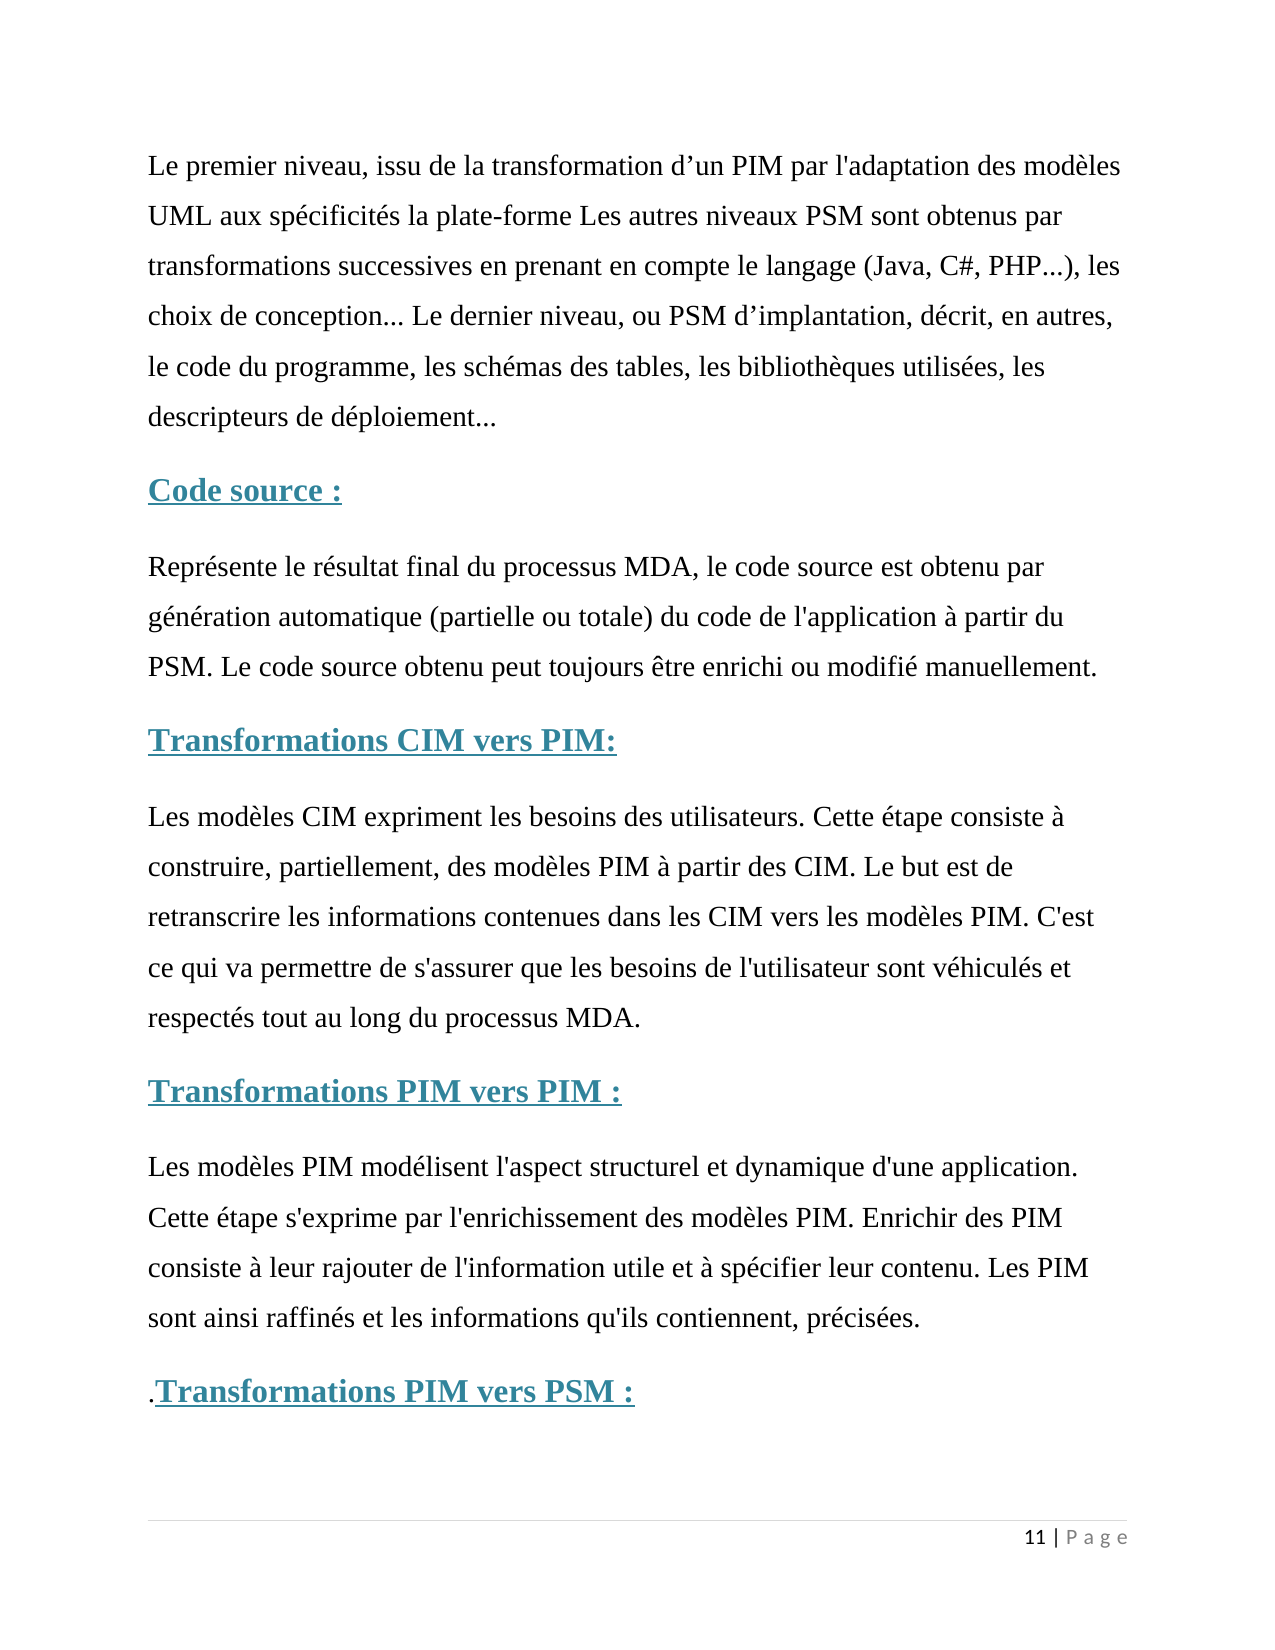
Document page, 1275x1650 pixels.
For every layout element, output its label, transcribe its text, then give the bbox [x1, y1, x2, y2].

text Les modèles PIM modélisent l'aspect structurel et dynamique d'une application. Cette étape s'exprime par l'enrichissement des modèles PIM. Enrichir des PIM consiste à leur rajouter de l'information utile et à spécifier leur contenu. Les PIM sont ainsi raffinés et les informations qu'ils contiennent, précisées. [148, 1149, 1127, 1334]
text Les modèles CIM expriment les besoins des utilisateurs. Cette étape consiste à construire, partiellement, des modèles PIM à partir des CIM. Le but est de retranscrire les informations contenues dans les CIM vers les modèles PIM. C'est ce qui va permettre de s'assurer que les besoins de l'utilisateur sont véhiculés et respectés tout au long du processus MDA. [148, 799, 1127, 1033]
text Représente le résultat final du processus MDA, le code source est obtenu par génération automatique (partielle ou totale) du code de l'application à partir du PSM. Le code source obtenu peut toujours être enrichi ou modifié manuellement. [148, 549, 1127, 683]
text Code source : [148, 470, 1127, 509]
text Le premier niveau, issu de la transformation d’un PIM par l'adaptation des modèles UML aux spécificités la plate-forme Les autres niveaux PSM sont obtenus par transformations successives en prenant en compte le langage (Java, C#, PHP...), les choix de conception... Le dernier niveau, ou PSM d’implantation, décrit, en autres, le code du programme, les schémas des tables, les bibliothèques utilisées, les descripteurs de déploiement... [148, 148, 1127, 433]
text Transformations PIM vers PIM : [148, 1071, 1127, 1109]
text .Transformations PIM vers PSM : [148, 1372, 1127, 1410]
text Transformations CIM vers PIM: [148, 720, 1127, 759]
